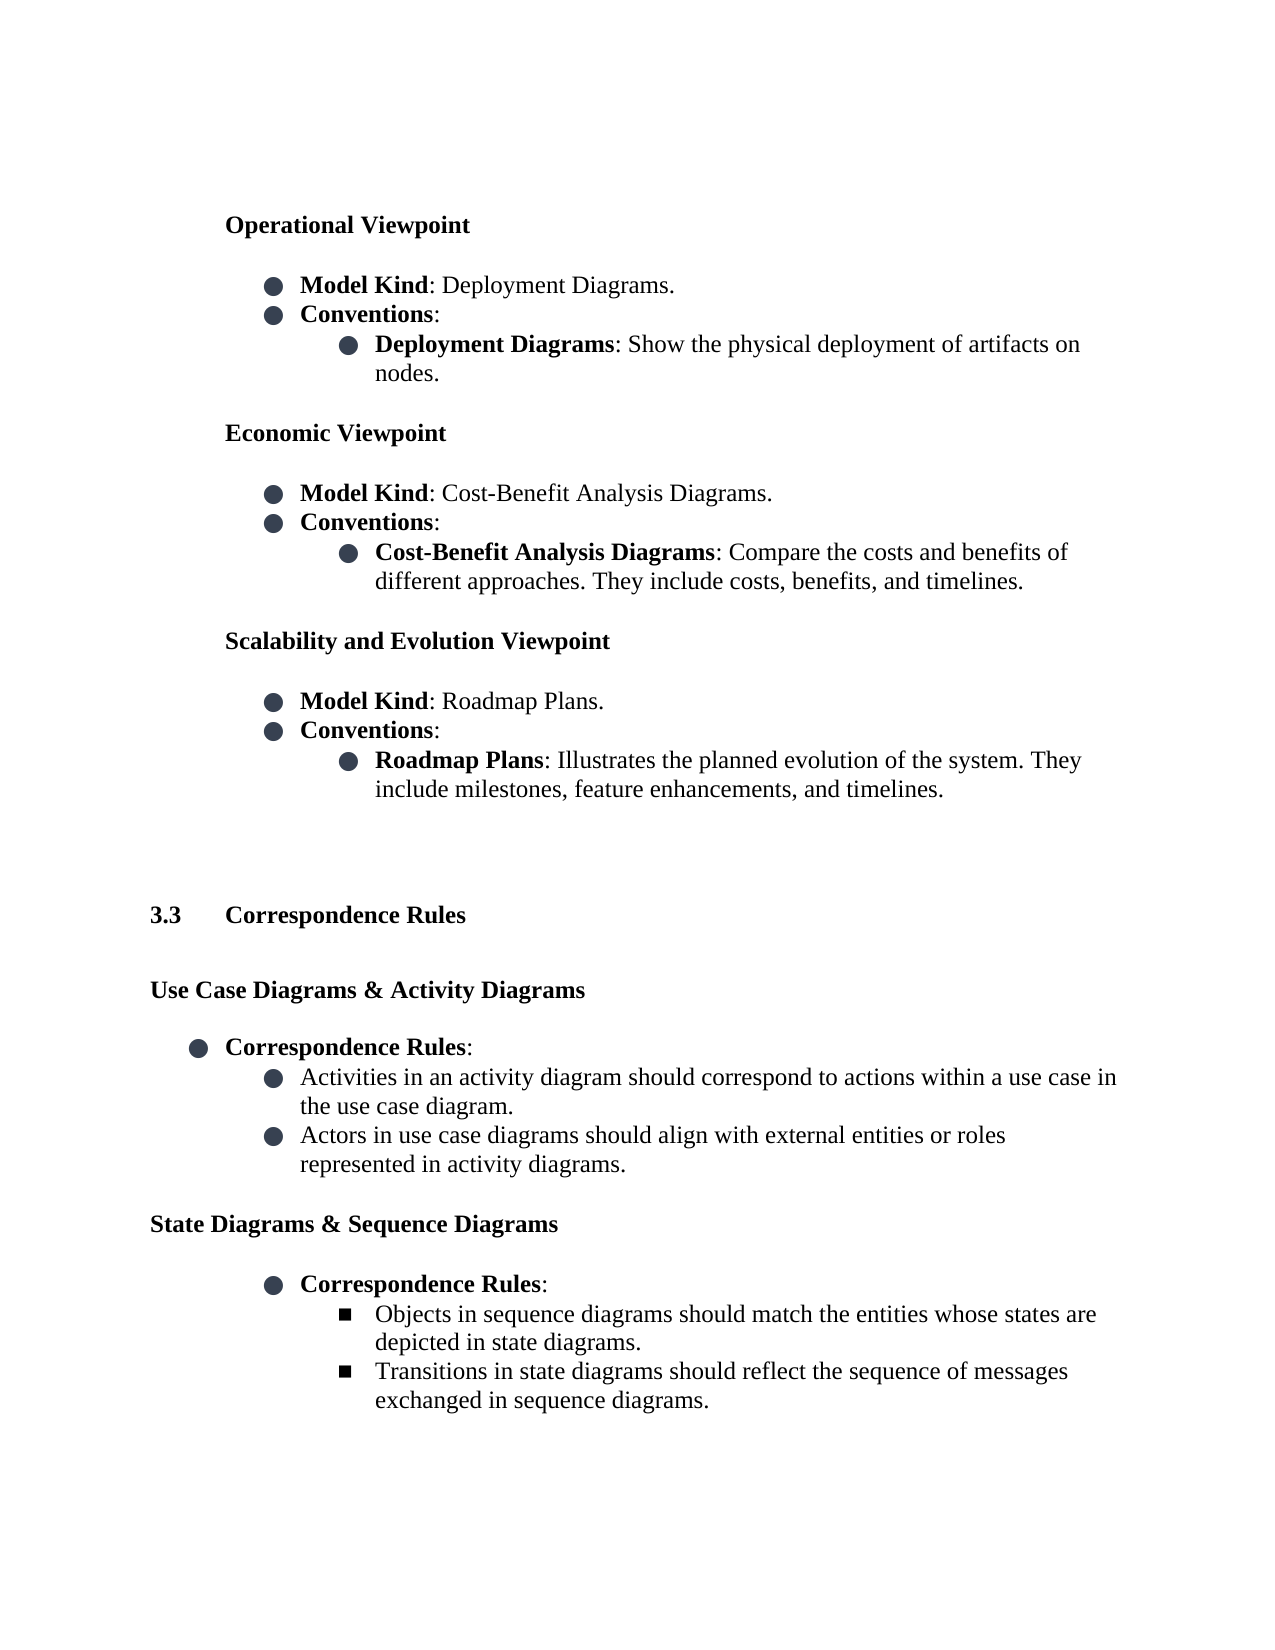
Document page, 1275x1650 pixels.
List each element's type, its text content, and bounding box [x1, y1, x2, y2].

list Cost-Benefit Analysis Diagrams: Compare the costs and benefits of different approaches. They include costs, benefits, and timelines. [337, 537, 1125, 595]
list Roadmap Plans: Illustrates the planned evolution of the system. They include milestones, feature enhancements, and timelines. [337, 745, 1125, 803]
list Actors in use case diagrams should align with external entities or roles represented in activity diagrams. [262, 1120, 1125, 1178]
list Model Kind: Deployment Diagrams. [262, 270, 1125, 299]
subtitle 3.3 Correspondence Rules [150, 901, 1125, 929]
text Operational Viewpoint [225, 210, 1125, 239]
list Model Kind: Roadmap Plans. [262, 686, 1125, 716]
list Correspondence Rules: [187, 1032, 1125, 1062]
list Activities in an activity diagram should correspond to actions within a use case in the use case diagram. [262, 1062, 1125, 1120]
list Correspondence Rules: [262, 1269, 1125, 1299]
list Conventions: [262, 716, 1125, 745]
list Conventions: [262, 299, 1125, 329]
list Objects in sequence diagrams should match the entities whose states are depicted in state diagrams. [337, 1299, 1125, 1356]
list Deployment Diagrams: Show the physical deployment of artifacts on nodes. [337, 329, 1125, 387]
text State Diagrams & Sequence Diagrams [150, 1209, 1125, 1238]
list Conventions: [262, 507, 1125, 537]
text Use Case Diagrams & Activity Diagrams [150, 975, 1125, 1004]
list Model Kind: Cost-Benefit Analysis Diagrams. [262, 478, 1125, 507]
text Economic Viewpoint [225, 418, 1125, 447]
text Scalability and Evolution Viewpoint [225, 626, 1125, 655]
list Transitions in state diagrams should reflect the sequence of messages exchanged in sequence diagrams. [337, 1356, 1125, 1414]
